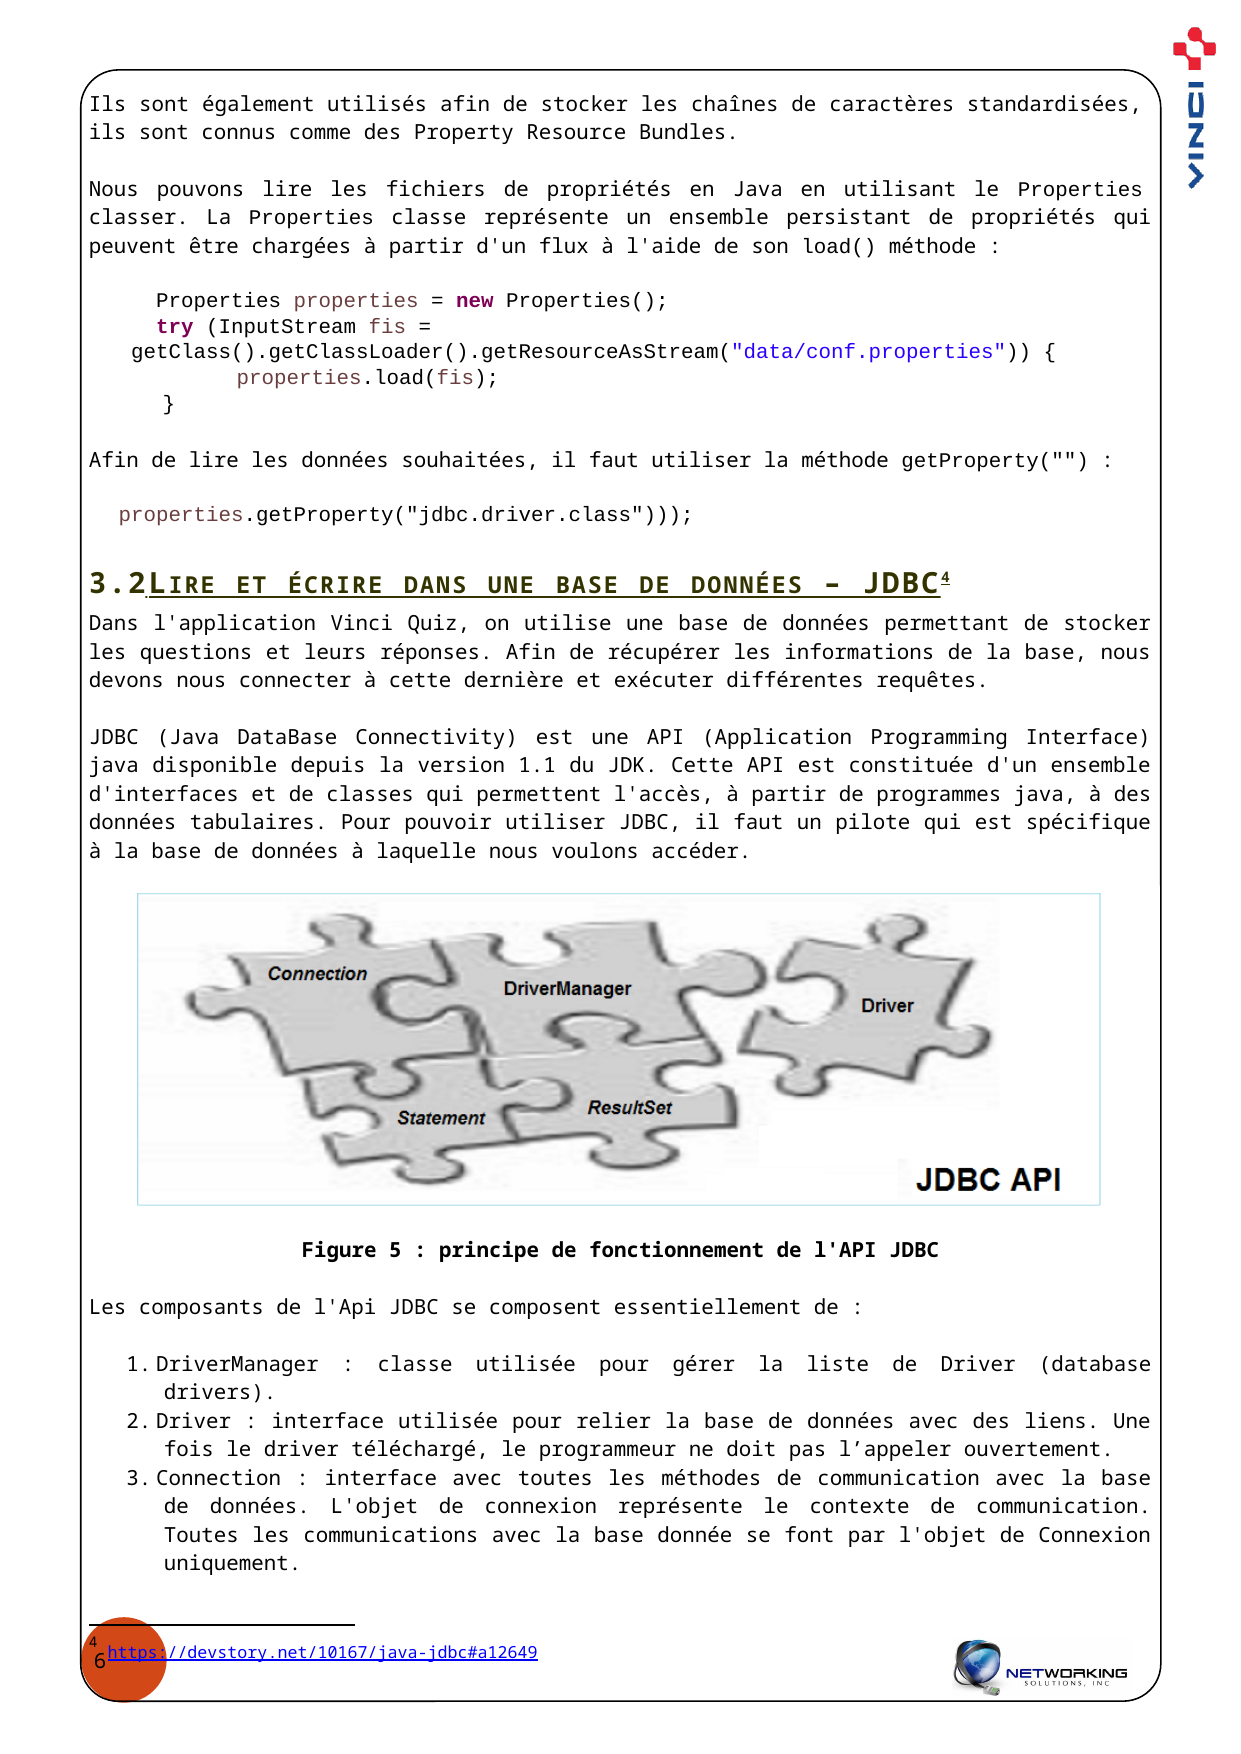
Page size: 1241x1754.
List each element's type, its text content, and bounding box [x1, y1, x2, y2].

text properties.getProperty("jdbc.driver.class"))); [118, 504, 1152, 528]
text Properties properties = new Properties(); [118, 290, 1152, 314]
picture [952, 1638, 1133, 1698]
text properties.load(fis); [118, 367, 1152, 391]
picture [1161, 13, 1230, 202]
text Nous pouvons lire les fichiers de propriétés en Java en utilisant le Properties classer. La Properties classe représente un ensemble persistant de propriétés qui peuvent être chargées à partir d'un flux à l'aide de son load() méthode : [89, 174, 1152, 259]
text } [118, 393, 1152, 417]
text getClass().getClassLoader().getResourceAsStream("data/conf.properties")) { [118, 342, 1152, 365]
subtitle Lire et écrire dans une base de données – JDBC [89, 562, 1152, 602]
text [89, 89, 1152, 146]
text Afin de lire les données souhaitées, il faut utiliser la méthode getProperty("") : [89, 445, 1152, 474]
list DriverManager : classe utilisée pour gérer la liste de Driver (database drivers). [126, 1349, 1152, 1406]
picture [136, 892, 1104, 1207]
list Connection : interface avec toutes les méthodes de communication avec la base de données. L'objet de connexion représente le contexte de communication. Toutes les communications avec la base donnée se font par l'objet de Connexion uniquement. [126, 1463, 1152, 1577]
list Driver : interface utilisée pour relier la base de données avec des liens. Une fois le driver téléchargé, le programmeur ne doit pas l’appeler ouvertement. [126, 1406, 1152, 1463]
text JDBC (Java DataBase Connectivity) est une API (Application Programming Interface) java disponible depuis la version 1.1 du JDK. Cette API est constituée d'un ensemble d'interfaces et de classes qui permettent l'accès, à partir de programmes java, à des données tabulaires. Pour pouvoir utiliser JDBC, il faut un pilote qui est spécifique à la base de données à laquelle nous voulons accéder. [89, 722, 1152, 864]
text try (InputStream fis = [118, 316, 1152, 339]
text Dans l'application Vinci Quiz, on utilise une base de données permettant de stocker les questions et leurs réponses. Afin de récupérer les informations de la base, nous devons nous connecter à cette dernière et exécuter différentes requêtes. [89, 608, 1152, 694]
text Les composants de l'Api JDBC se composent essentiellement de : [89, 1292, 1152, 1321]
